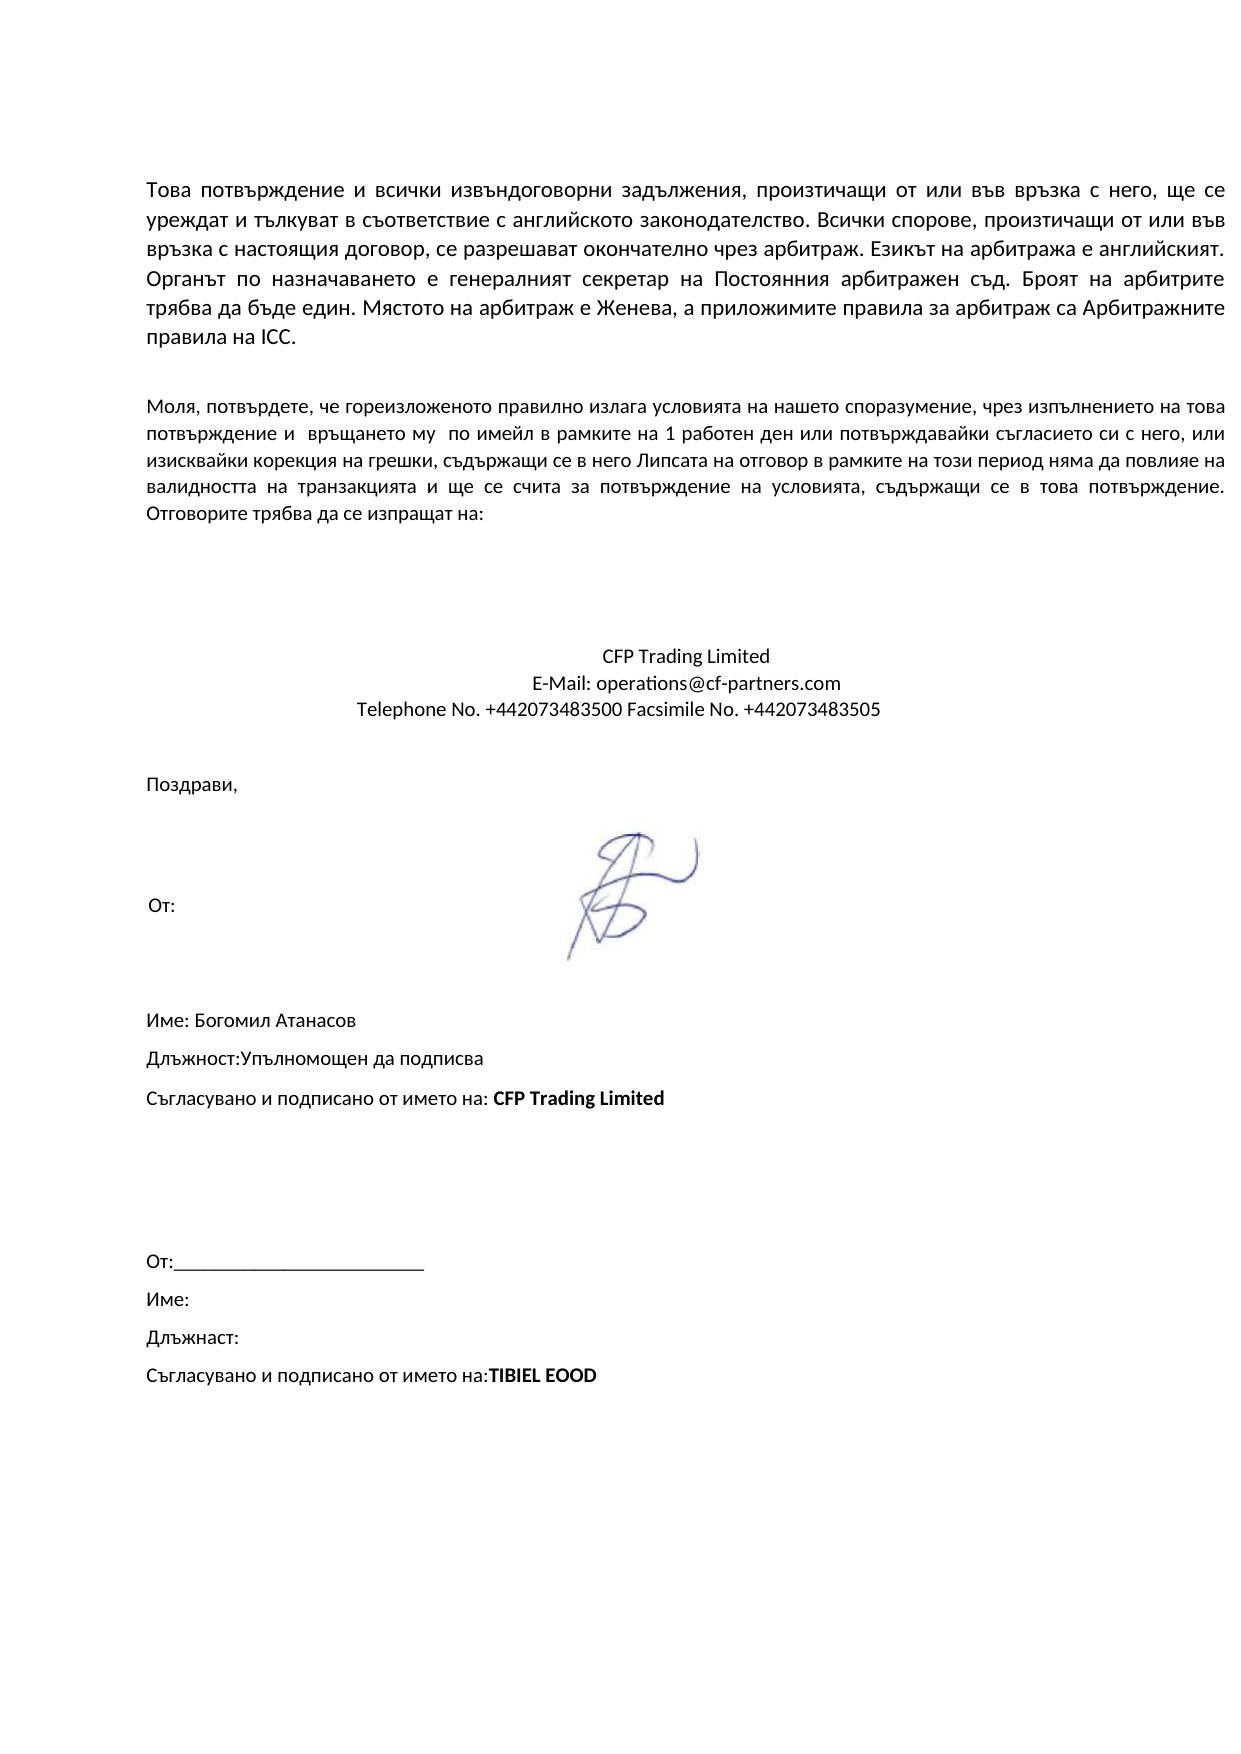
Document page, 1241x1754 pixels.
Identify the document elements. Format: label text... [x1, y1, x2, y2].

text Поздрави, [146, 771, 1227, 796]
picture [543, 821, 714, 969]
text Telephone No. +442073483500 Facsimile No. +442073483505 [357, 696, 1227, 722]
text Съгласувано и подписано от името на:TIBIEL EOOD [146, 1362, 1227, 1388]
text Моля, потвърдете, че гореизложеното правилно излага условията на нашето споразумение, чрез изпълнението на това потвърждение и връщането му по имейл в рамките на 1 работен ден или потвърждавайки съгласието си с него, или изисквайки корекция на грешки, съдържащи се в него Липсата на отговор в рамките на този период няма да повлияе на валидността на транзакцията и ще се счита за потвърждение на условията, съдържащи се в това потвърждение. Отговорите трябва да се изпращат на: [146, 393, 1227, 526]
text От: [146, 1248, 1227, 1274]
text CFP Trading Limited [146, 643, 1227, 668]
text Име: Богомил Атанасов [146, 889, 1227, 1033]
text Това потвърждение и всички извъндоговорни задължения, произтичащи от или във връзка с него, ще се уреждат и тълкуват в съответствие с английското законодателство. Всички спорове, произтичащи от или във връзка с настоящия договор, се разрешават окончателно чрез арбитраж. Езикът на арбитража е английският. Органът по назначаването е генералният секретар на Постоянния арбитражен съд. Броят на арбитрите трябва да бъде един. Мястото на арбитраж е Женева, а приложимите правила за арбитраж са Арбитражните правила на ICC. [146, 176, 1227, 351]
text E-Mail: operations@cf-partners.com [146, 670, 1227, 695]
text Име: [146, 1286, 1227, 1312]
text Длъжност:Упълномощен да подписва [146, 1046, 1227, 1071]
text Съгласувано и подписано от името на: CFP Trading Limited [146, 1086, 1227, 1111]
text Длъжнаст: [146, 1324, 1227, 1350]
